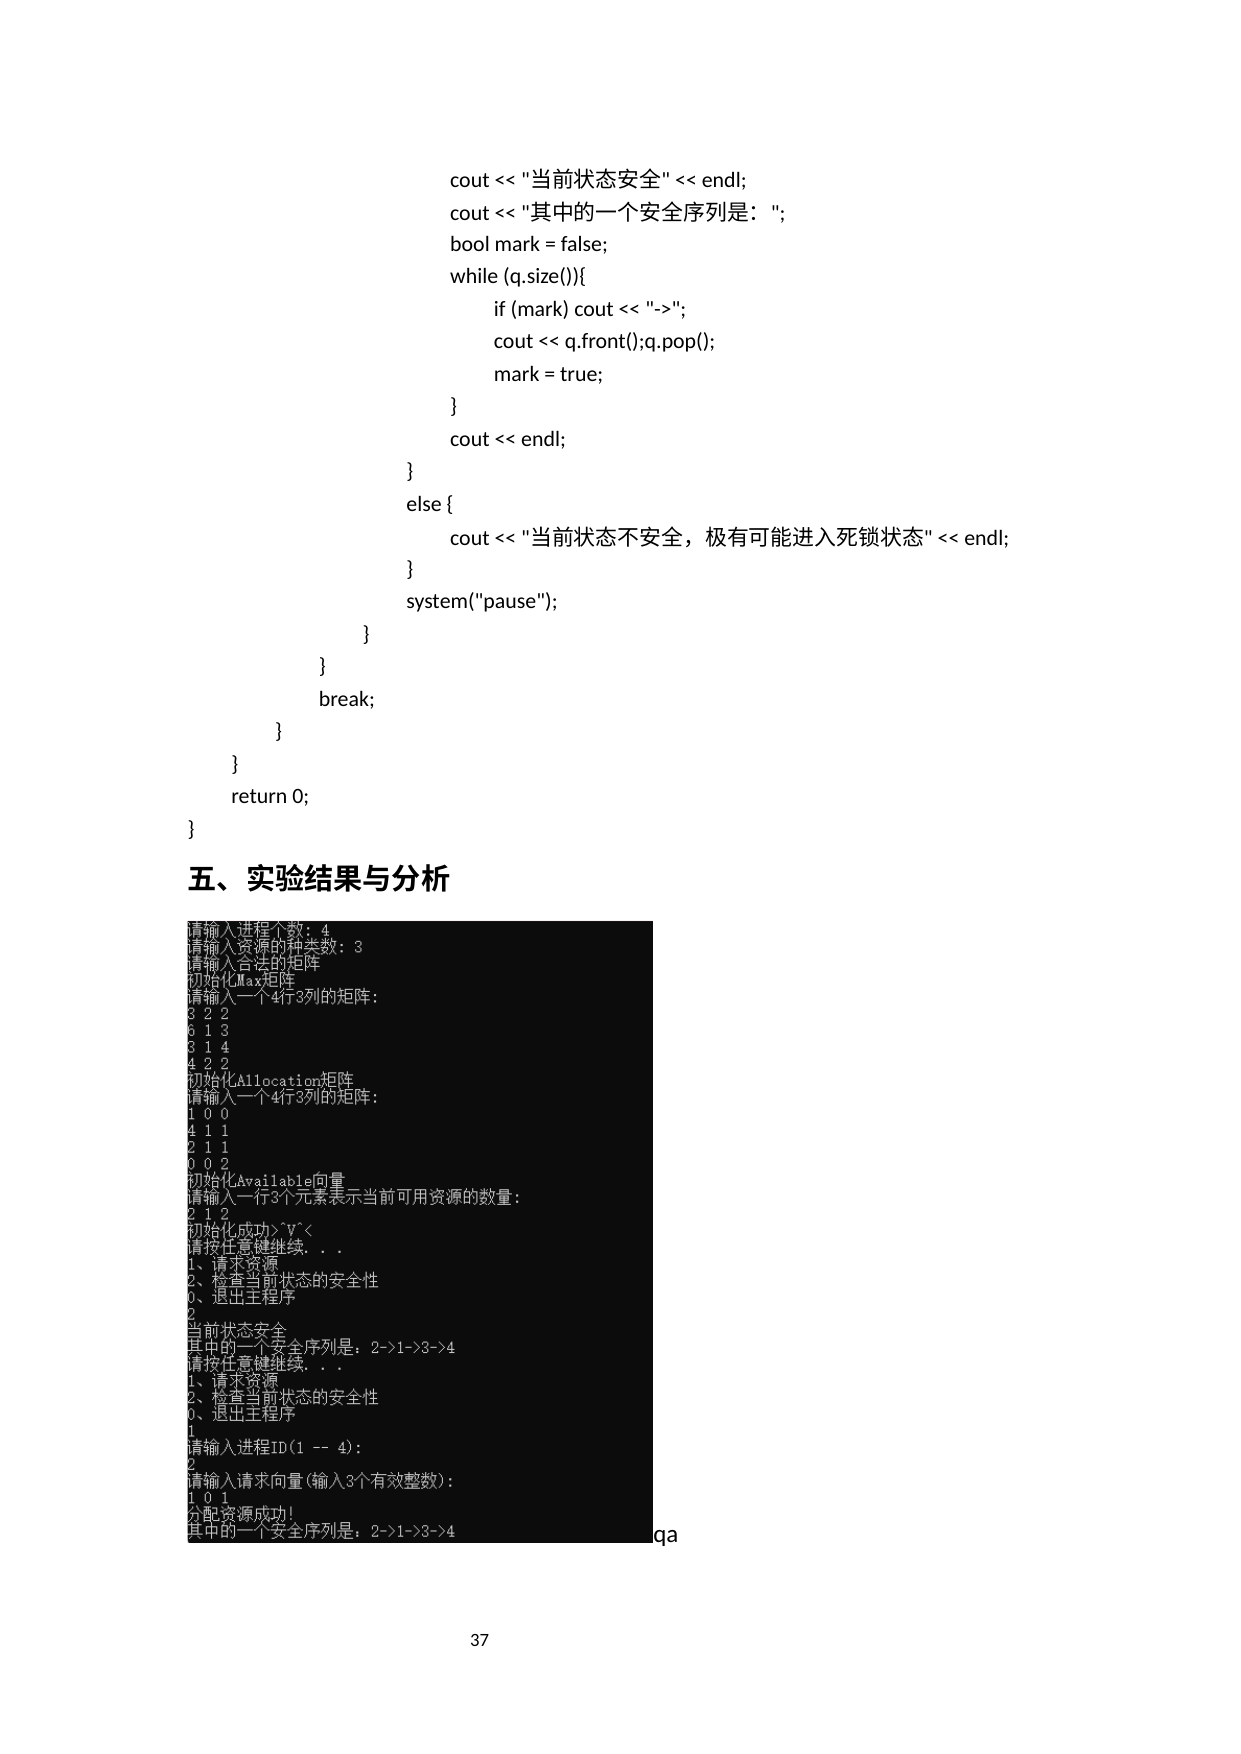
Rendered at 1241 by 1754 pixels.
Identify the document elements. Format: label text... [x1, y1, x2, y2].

text cout << q.front();q.pop(); [187, 324, 1053, 357]
text } [187, 649, 1053, 682]
text } [187, 389, 1053, 422]
text } [187, 714, 1053, 747]
text bool mark = false; [187, 227, 1053, 259]
text return 0; [187, 779, 1053, 812]
text cout << endl; [187, 422, 1053, 454]
text break; [187, 682, 1053, 714]
text if (mark) cout << "->"; [187, 292, 1053, 324]
text } [187, 617, 1053, 649]
picture [187, 920, 653, 1543]
text } [187, 454, 1053, 487]
text cout << "当前状态不安全，极有可能进入死锁状态" << endl; [187, 519, 1053, 552]
text while (q.size()){ [187, 259, 1053, 292]
text } [187, 812, 1053, 844]
text } [187, 552, 1053, 584]
text else { [187, 487, 1053, 519]
text 五、实验结果与分析 [187, 844, 1053, 909]
text mark = true; [187, 357, 1053, 389]
text cout << "其中的一个安全序列是："; [187, 194, 1053, 227]
text } [187, 747, 1053, 779]
text system("pause"); [187, 584, 1053, 617]
text cout << "当前状态安全" << endl; [187, 162, 1053, 194]
